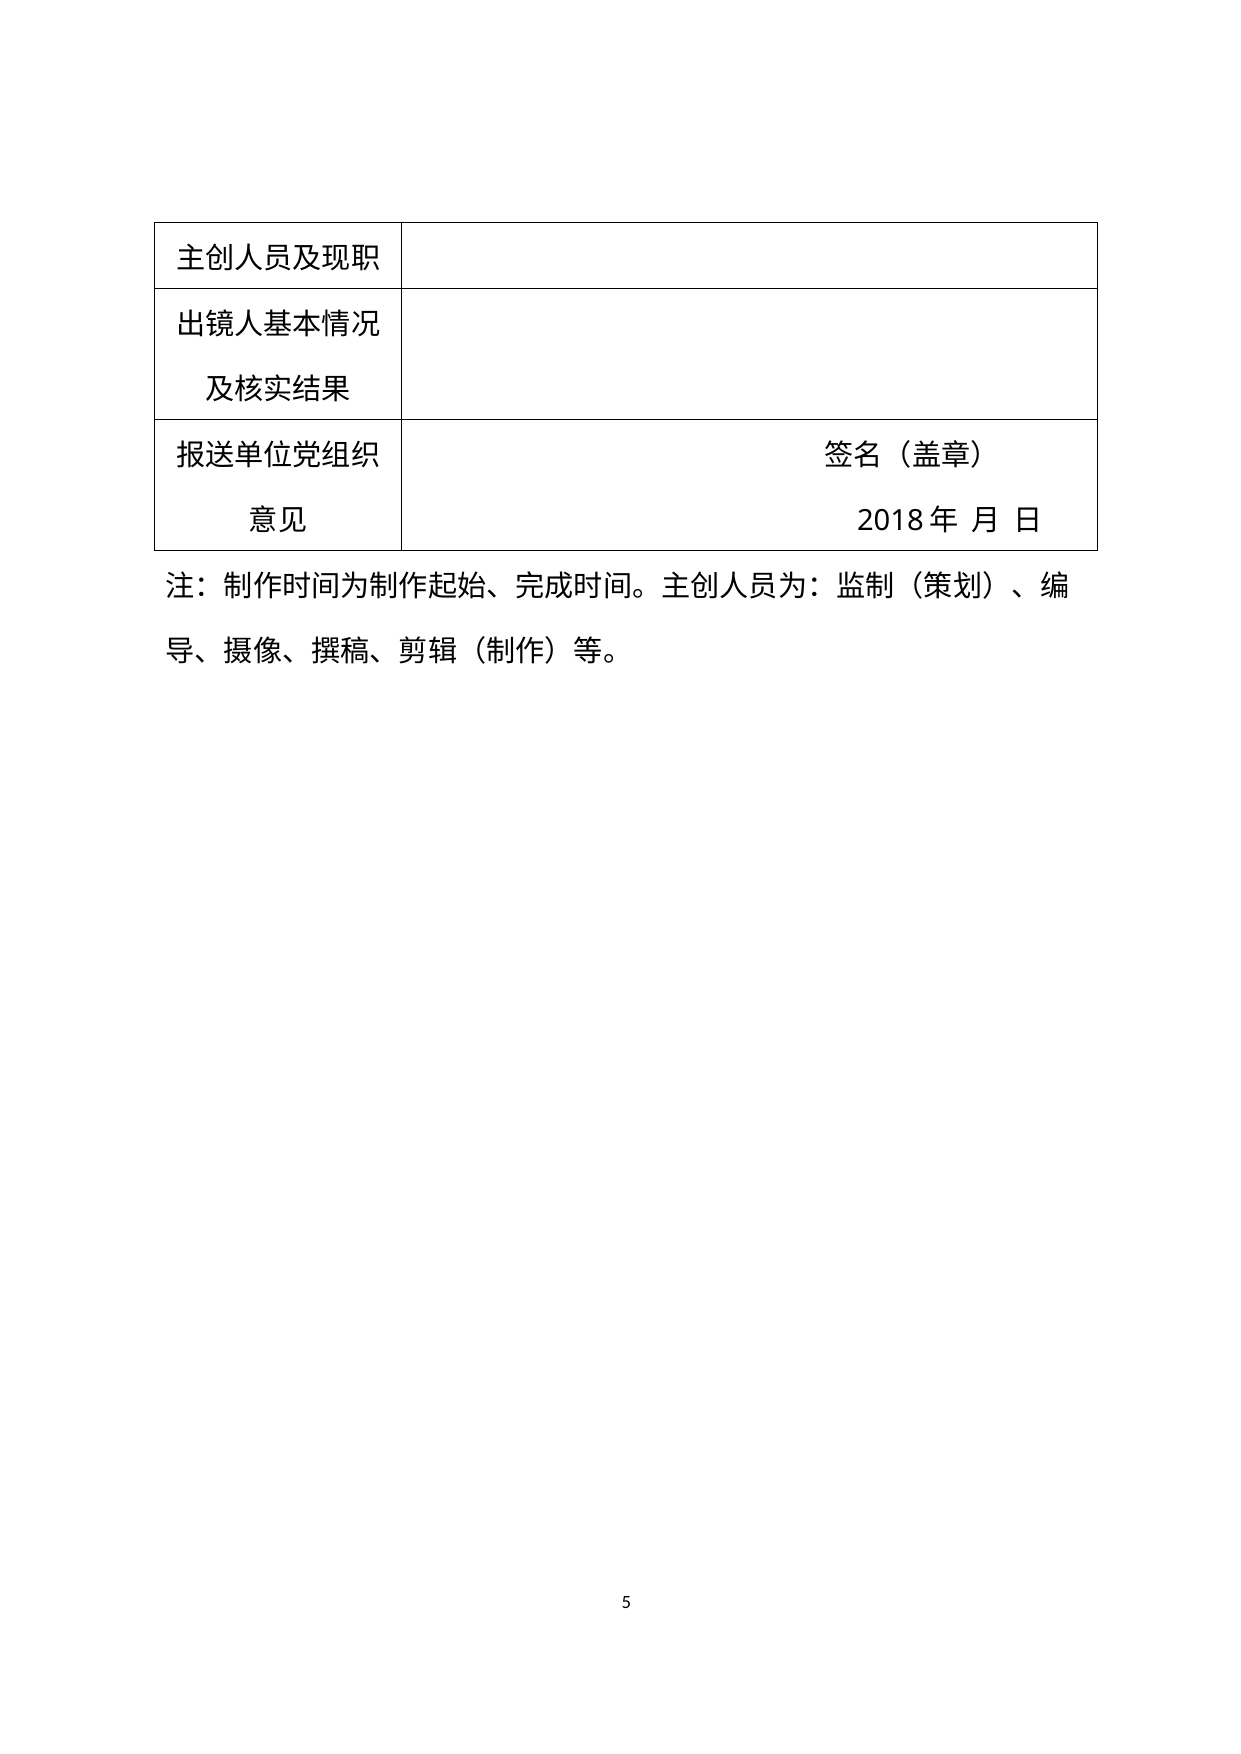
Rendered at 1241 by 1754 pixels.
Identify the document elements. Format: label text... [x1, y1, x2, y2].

table_cell 签名（盖章） 2018年 月 日 [402, 420, 1097, 550]
table_cell 主创人员及现职 [155, 223, 401, 288]
table_cell [402, 223, 1097, 288]
text 注：制作时间为制作起始、完成时间。主创人员为：监制（策划）、编导、摄像、撰稿、剪辑（制作）等。 [165, 551, 1087, 681]
table_cell 报送单位党组织意见 [155, 420, 401, 550]
table_cell 出镜人基本情况及核实结果 [155, 289, 401, 419]
table_cell [402, 289, 1097, 419]
